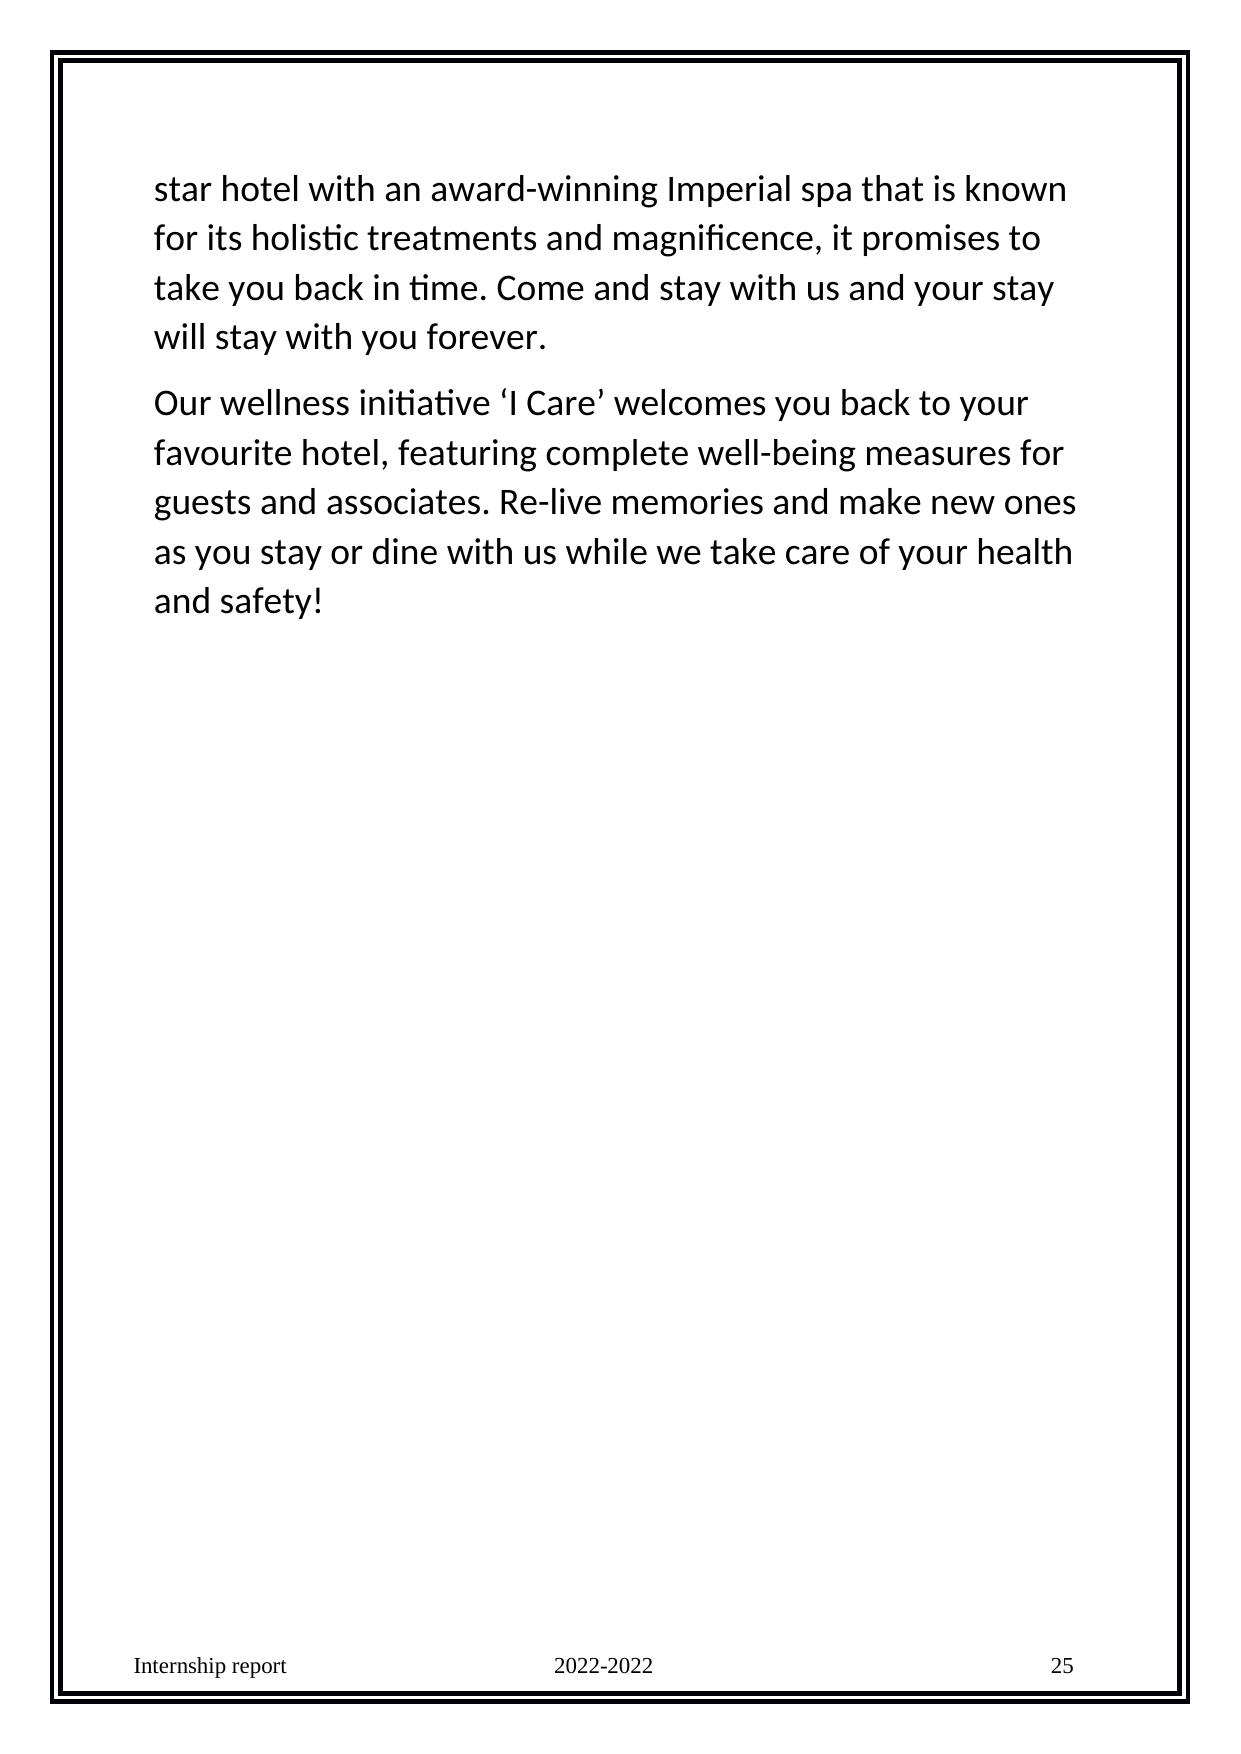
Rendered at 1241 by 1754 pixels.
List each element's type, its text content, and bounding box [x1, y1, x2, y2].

text Our wellness initiative ‘I Care’ welcomes you back to your favourite hotel, featuring complete well-being measures for guests and associates. Re-live memories and make new ones as you stay or dine with us while we take care of your health and safety! [154, 379, 1114, 623]
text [154, 164, 1114, 359]
